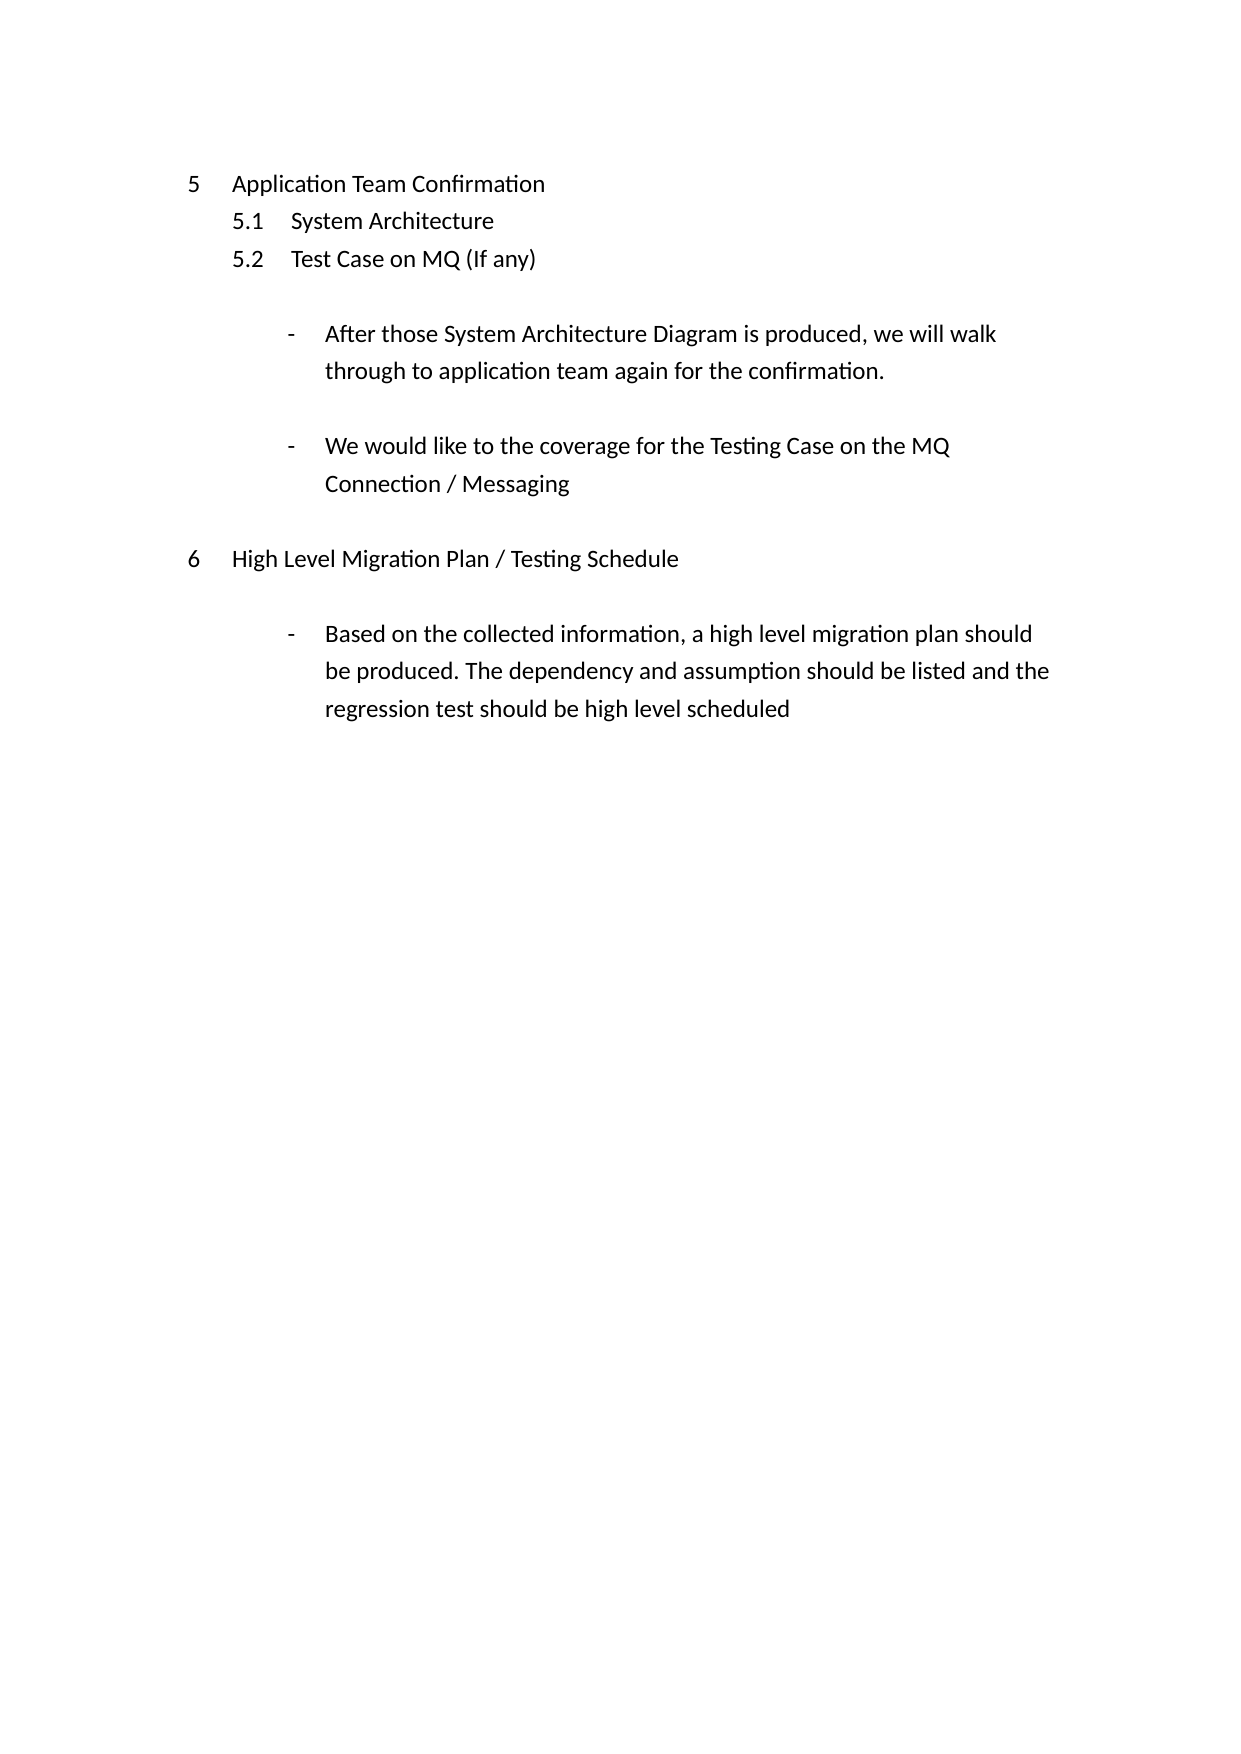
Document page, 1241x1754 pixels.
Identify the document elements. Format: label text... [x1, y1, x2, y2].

list We would like to the coverage for the Testing Case on the MQ Connection / Messaging [287, 427, 1053, 502]
list Based on the collected information, a high level migration plan should be produced. The dependency and assumption should be listed and the regression test should be high level scheduled [287, 614, 1053, 727]
list Application Team Confirmation [187, 164, 1053, 202]
list High Level Migration Plan / Testing Schedule [187, 539, 1053, 577]
list System Architecture [232, 202, 1053, 239]
list After those System Architecture Diagram is produced, we will walk through to application team again for the confirmation. [287, 314, 1053, 389]
list Test Case on MQ (If any) [232, 239, 1053, 277]
